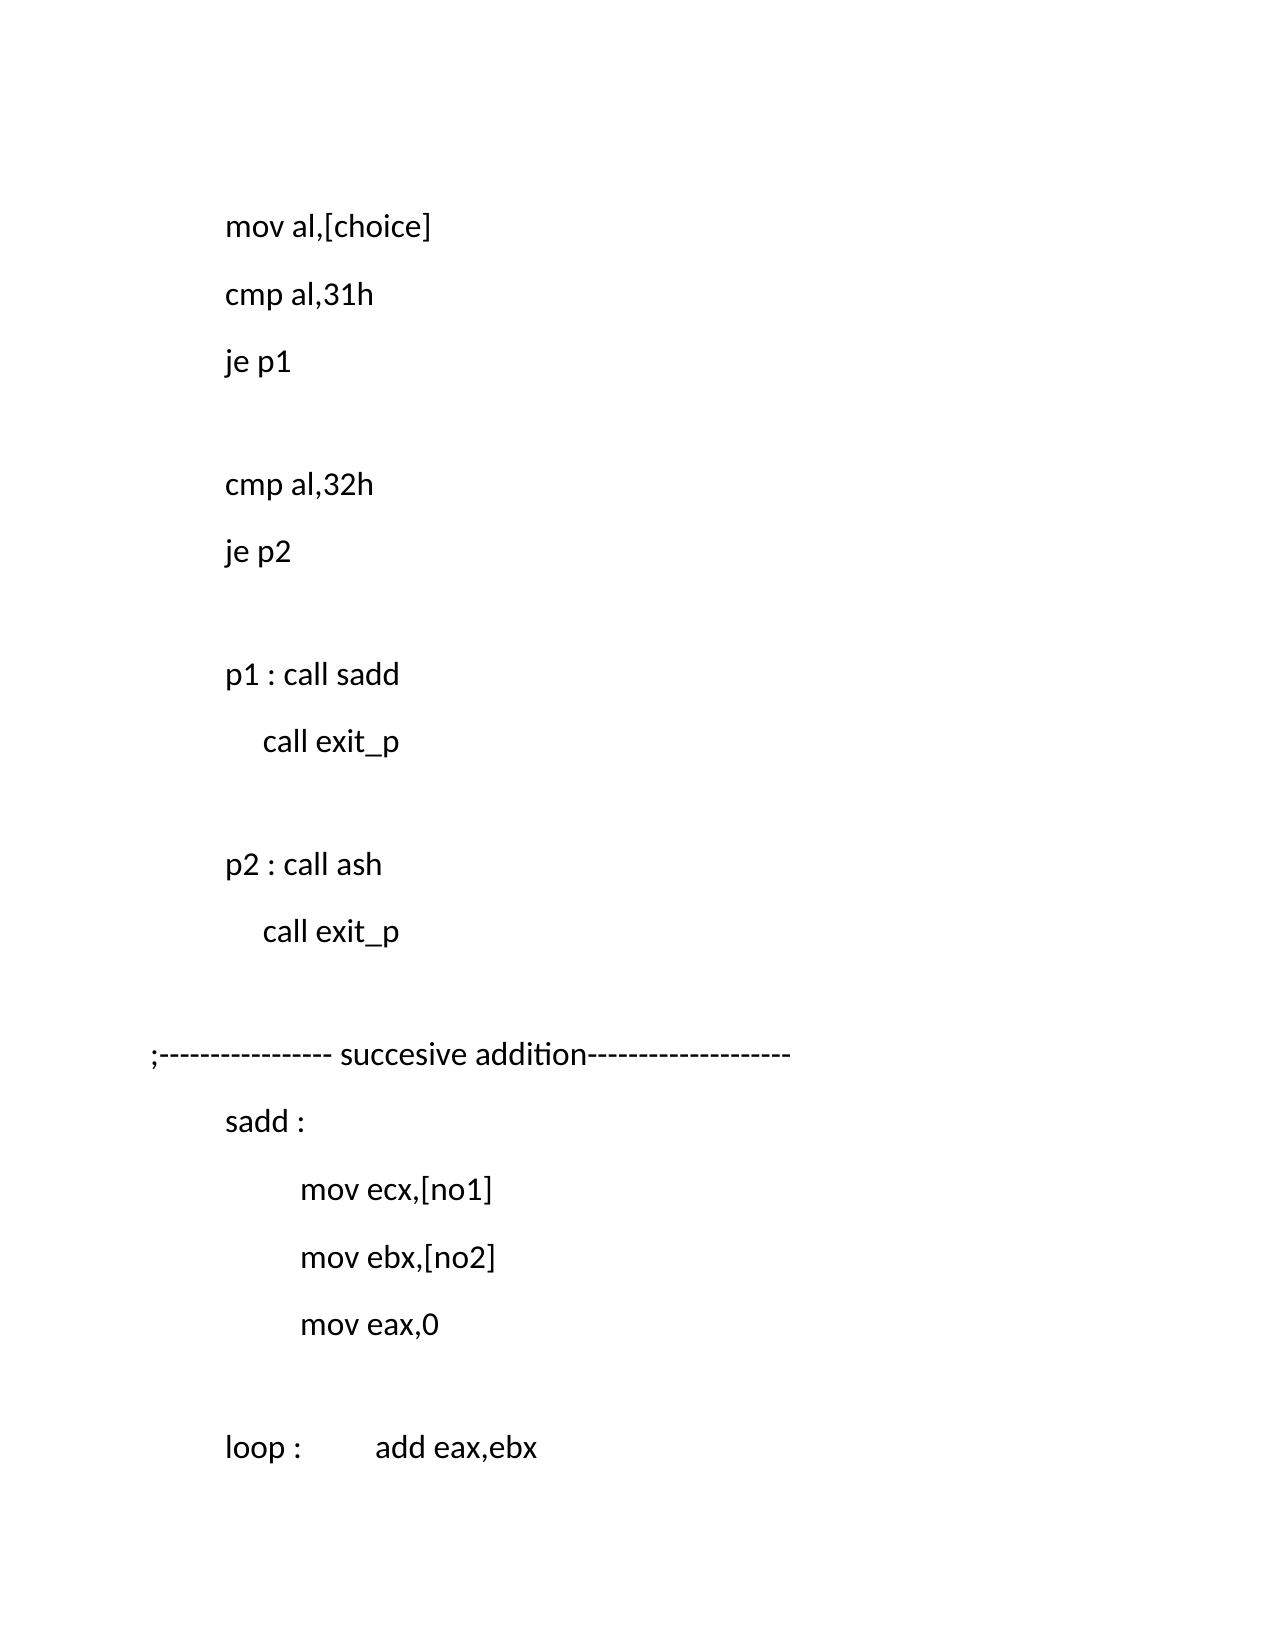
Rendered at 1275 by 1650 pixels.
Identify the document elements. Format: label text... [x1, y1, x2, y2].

text sadd : [150, 1101, 1125, 1141]
text mov ebx,[no2] [150, 1236, 1125, 1276]
text p1 : call sadd [150, 653, 1125, 693]
text je p2 [150, 530, 1125, 571]
text p2 : call ash [150, 843, 1125, 883]
text cmp al,31h [150, 272, 1125, 313]
text loop : add eax,ebx [150, 1426, 1125, 1467]
text ;----------------- succesive addition-------------------- [150, 1033, 1125, 1074]
text mov al,[choice] [150, 205, 1125, 246]
text mov ecx,[no1] [150, 1168, 1125, 1209]
text call exit_p [150, 910, 1125, 951]
text je p1 [150, 340, 1125, 381]
text cmp al,32h [150, 463, 1125, 503]
text call exit_p [150, 720, 1125, 761]
text mov eax,0 [150, 1303, 1125, 1344]
